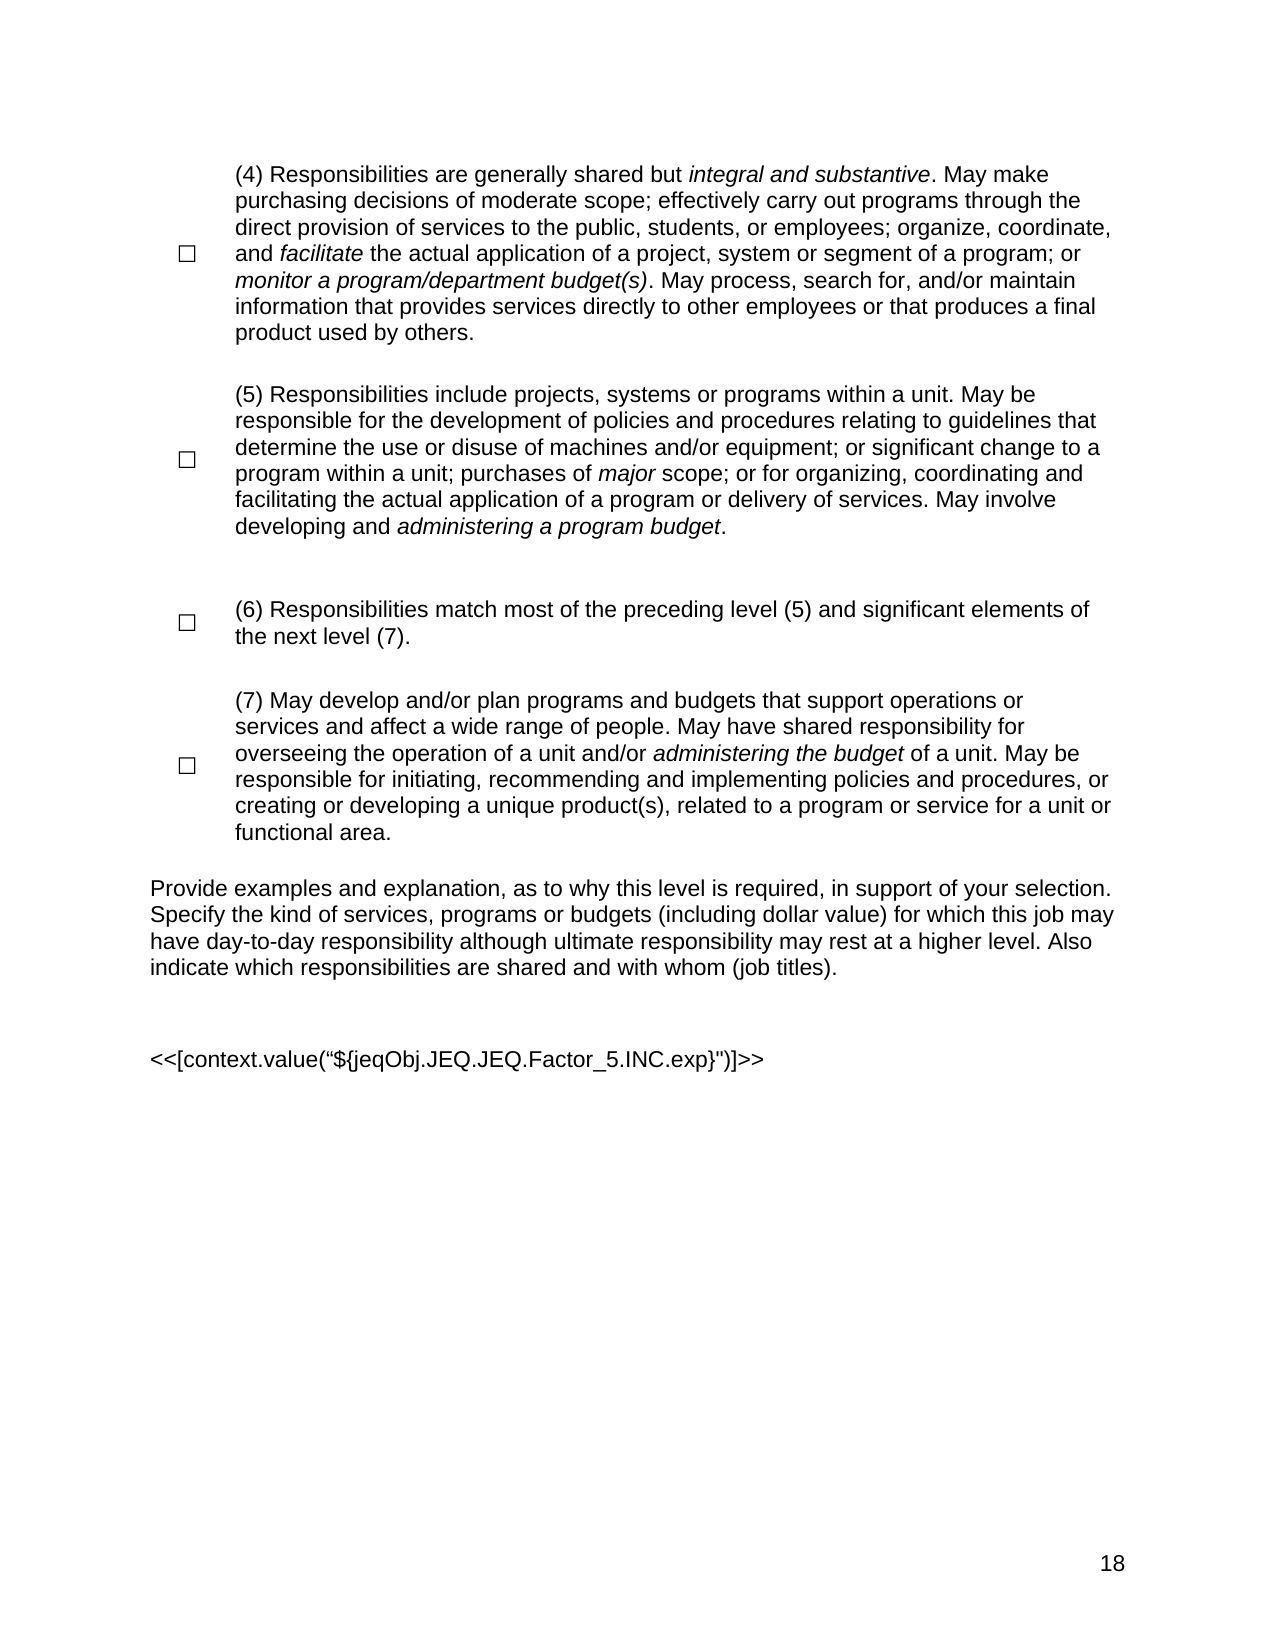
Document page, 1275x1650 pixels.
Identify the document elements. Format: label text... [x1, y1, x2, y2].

table_cell (4) Responsibilities are generally shared but integral and substantive. May make purchasing decisions of moderate scope; effectively carry out programs through the direct provision of services to the public, students, or employees; organize, coordinate, and facilitate the actual application of a project, system or segment of a program; or monitor a program/department budget(s). May process, search for, and/or maintain information that provides services directly to other employees or that produces a final product used by others. [224, 150, 1124, 357]
table_cell (6) Responsibilities match most of the preceding level (5) and significant elements of the next level (7). [224, 564, 1124, 682]
table_cell (5) Responsibilities include projects, systems or programs within a unit. May be responsible for the development of policies and procedures relating to guidelines that determine the use or disuse of machines and/or equipment; or significant change to a program within a unit; purchases of major scope; or for organizing, coordinating and facilitating the actual application of a program or delivery of services. May involve developing and administering a program budget. [224, 357, 1124, 563]
table_cell [150, 682, 224, 850]
table_cell (7) May develop and/or plan programs and budgets that support operations or services and affect a wide range of people. May have shared responsibility for overseeing the operation of a unit and/or administering the budget of a unit. May be responsible for initiating, recommending and implementing policies and procedures, or creating or developing a unique product(s), related to a program or service for a unit or functional area. [224, 682, 1124, 850]
table_cell [150, 150, 224, 357]
text <<[context.value(“${jeqObj.JEQ.JEQ.Factor_5.INC.exp}")]>> [150, 1046, 1125, 1073]
table_cell [150, 564, 224, 682]
text Provide examples and explanation, as to why this level is required, in support of your selection. Specify the kind of services, programs or budgets (including dollar value) for which this job may have day-to-day responsibility although ultimate responsibility may rest at a higher level. Also indicate which responsibilities are shared and with whom (job titles). [150, 875, 1125, 980]
table_cell [150, 357, 224, 563]
